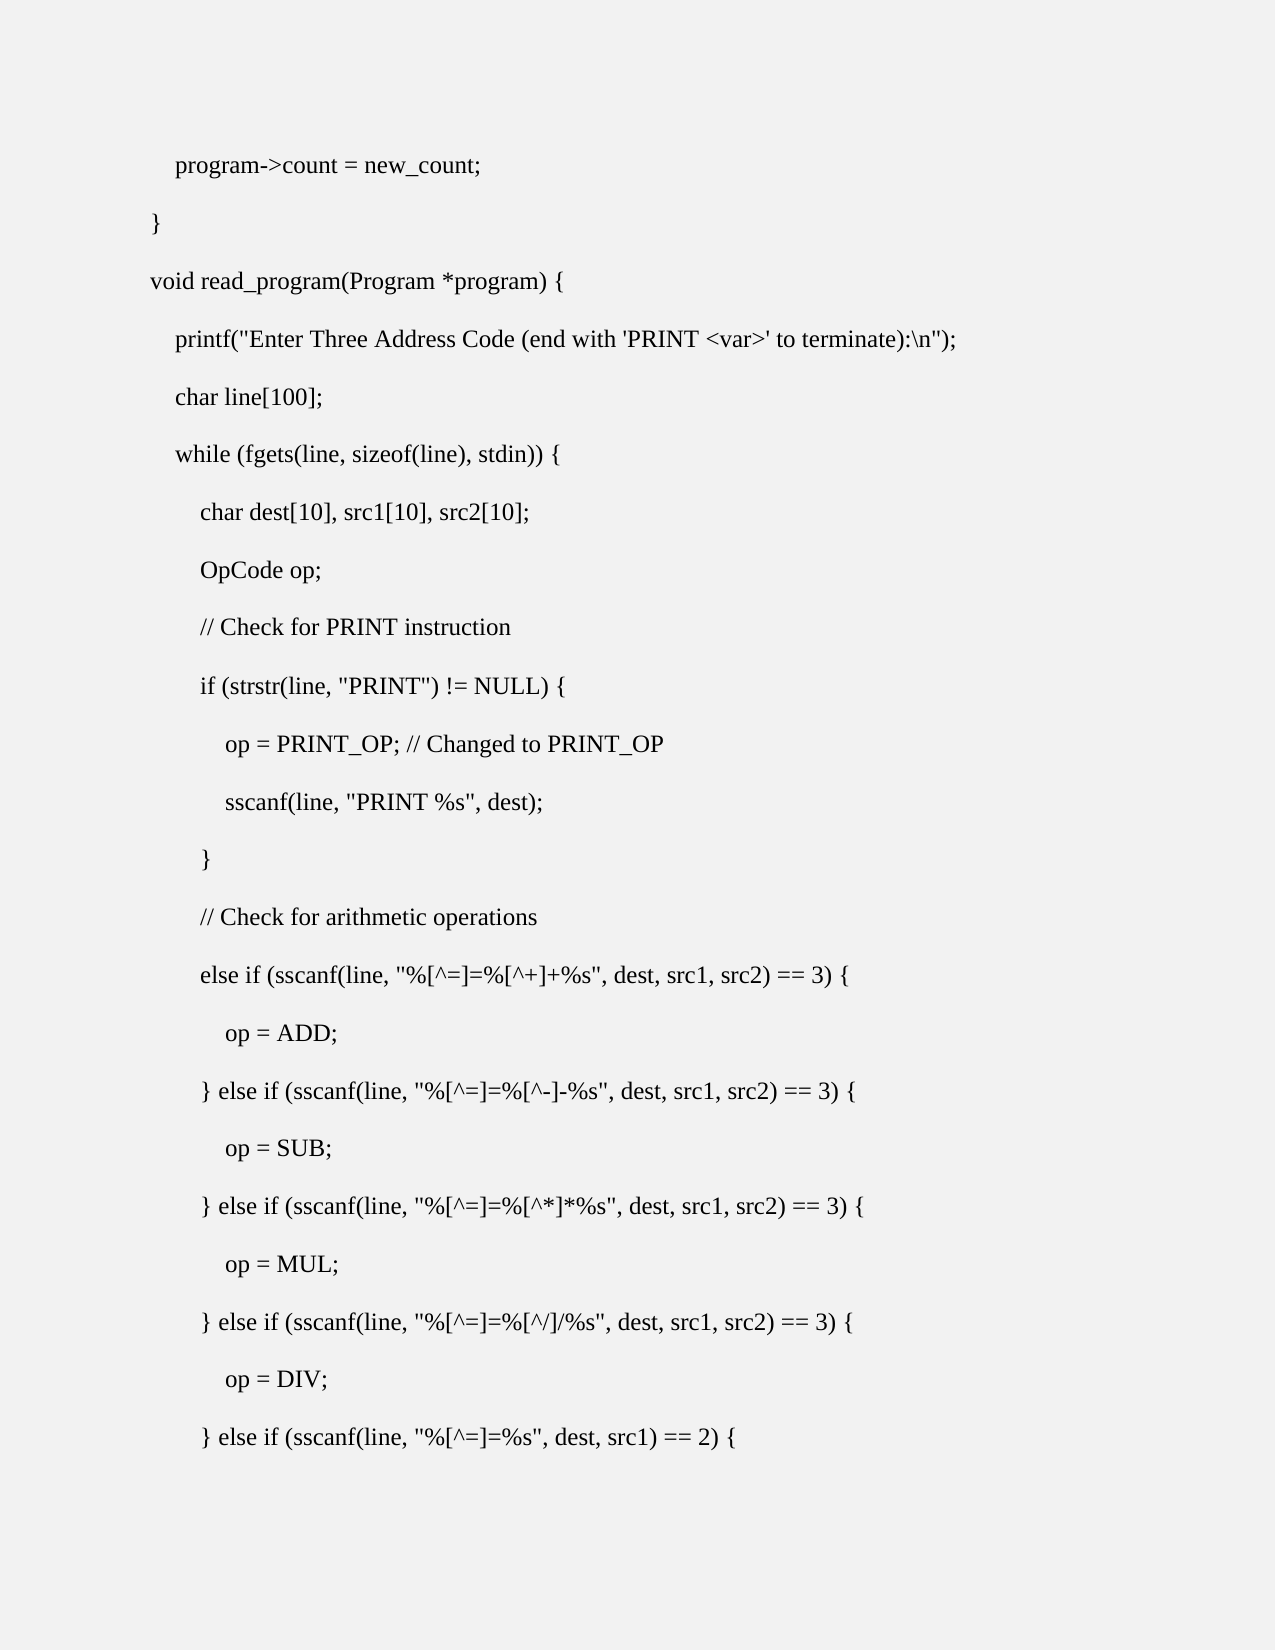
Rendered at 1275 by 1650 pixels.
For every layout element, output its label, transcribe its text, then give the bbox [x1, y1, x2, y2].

text } else if (sscanf(line, "%[^=]=%s", dest, src1) == 2) { [200, 1422, 1221, 1451]
text } [150, 208, 1221, 237]
text else if (sscanf(line, "%[^=]=%[^+]+%s", dest, src1, src2) == 3) { op = ADD; [200, 960, 853, 1047]
text } [200, 844, 1221, 873]
text } else if (sscanf(line, "%[^=]=%[^-]-%s", dest, src1, src2) == 3) { op = SUB; [200, 1076, 859, 1162]
text // Check for arithmetic operations [200, 902, 1221, 931]
text // Check for PRINT instruction [200, 613, 1221, 641]
text program->count = new_count; [175, 150, 1221, 179]
text } else if (sscanf(line, "%[^=]=%[^/]/%s", dest, src1, src2) == 3) { op = DIV; [200, 1307, 857, 1393]
text } else if (sscanf(line, "%[^=]=%[^*]*%s", dest, src1, src2) == 3) { op = MUL; [200, 1191, 868, 1278]
text void read_program(Program *program) { [150, 266, 1221, 295]
text op = PRINT_OP; // Changed to PRINT_OP sscanf(line, "PRINT %s", dest); [225, 729, 666, 815]
text printf("Enter Three Address Code (end with 'PRINT <var>' to terminate):\n"); char line[100]; [175, 324, 959, 411]
text if (strstr(line, "PRINT") != NULL) { [200, 671, 1221, 699]
text while (fgets(line, sizeof(line), stdin)) { char dest[10], src1[10], src2[10]; OpCode op; [175, 439, 564, 584]
